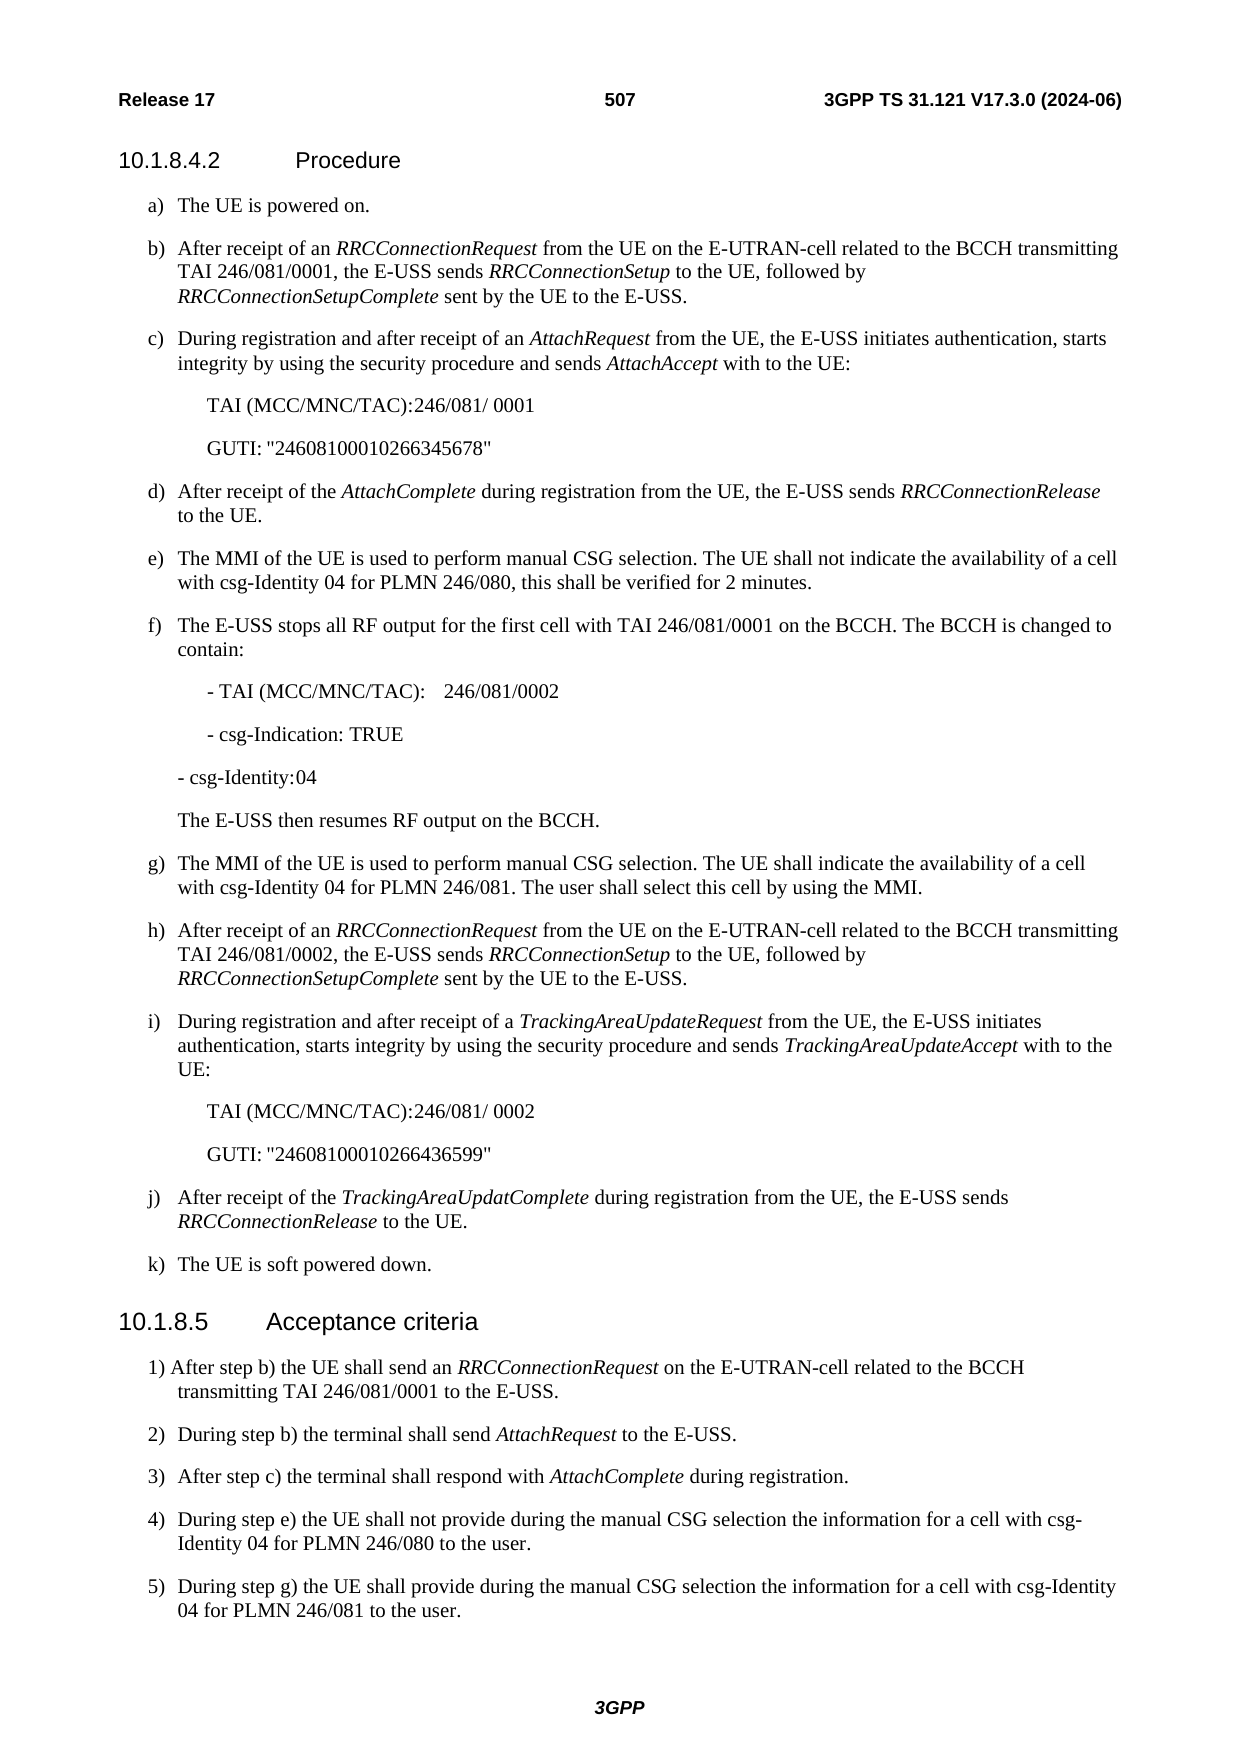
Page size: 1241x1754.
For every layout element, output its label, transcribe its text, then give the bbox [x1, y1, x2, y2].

text d) After receipt of the AttachComplete during registration from the UE, the E-USS sends RRCConnectionRelease to the UE. [148, 479, 1122, 527]
text k) The UE is soft powered down. [148, 1252, 1122, 1276]
text - csg-Indication: TRUE [177, 722, 1122, 746]
text c) During registration and after receipt of an AttachRequest from the UE, the E-USS initiates authentication, starts integrity by using the security procedure and sends AttachAccept with to the UE: [148, 326, 1122, 374]
text j) After receipt of the TrackingAreaUpdatComplete during registration from the UE, the E-USS sends RRCConnectionRelease to the UE. [148, 1185, 1122, 1233]
text e) The MMI of the UE is used to perform manual CSG selection. The UE shall not indicate the availability of a cell with csg-Identity 04 for PLMN 246/080, this shall be verified for 2 minutes. [148, 546, 1122, 594]
text GUTI: "24608100010266345678" [177, 436, 1122, 460]
text b) After receipt of an RRCConnectionRequest from the UE on the E-UTRAN-cell related to the BCCH transmitting TAI 246/081/0001, the E-USS sends RRCConnectionSetup to the UE, followed by RRCConnectionSetupComplete sent by the UE to the E-USS. [148, 235, 1122, 308]
text g) The MMI of the UE is used to perform manual CSG selection. The UE shall indicate the availability of a cell with csg-Identity 04 for PLMN 246/081. The user shall select this cell by using the MMI. [148, 851, 1122, 899]
text f) The E-USS stops all RF output for the first cell with TAI 246/081/0001 on the BCCH. The BCCH is changed to contain: [148, 613, 1122, 661]
text - TAI (MCC/MNC/TAC): 246/081/0002 [177, 679, 1122, 703]
text GUTI: "24608100010266436599" [177, 1142, 1122, 1166]
text The E-USS then resumes RF output on the BCCH. [148, 808, 1122, 832]
text 4) During step e) the UE shall not provide during the manual CSG selection the information for a cell with csg-Identity 04 for PLMN 246/080 to the user. [148, 1507, 1122, 1555]
subtitle 10.1.8.4.2 Procedure [118, 147, 1122, 174]
text 5) During step g) the UE shall provide during the manual CSG selection the information for a cell with csg-Identity 04 for PLMN 246/081 to the user. [148, 1574, 1122, 1622]
text - csg-Identity: 04 [148, 765, 1122, 789]
text 1) After step b) the UE shall send an RRCConnectionRequest on the E-UTRAN-cell related to the BCCH transmitting TAI 246/081/0001 to the E-USS. [148, 1355, 1122, 1403]
text 2) During step b) the terminal shall send AttachRequest to the E-USS. [148, 1422, 1122, 1446]
text TAI (MCC/MNC/TAC): 246/081/ 0001 [177, 393, 1122, 417]
subtitle 10.1.8.5 Acceptance criteria [118, 1307, 1122, 1336]
text 3) After step c) the terminal shall respond with AttachComplete during registration. [148, 1464, 1122, 1488]
text i) During registration and after receipt of a TrackingAreaUpdateRequest from the UE, the E-USS initiates authentication, starts integrity by using the security procedure and sends TrackingAreaUpdateAccept with to the UE: [148, 1008, 1122, 1081]
text a) The UE is powered on. [148, 193, 1122, 217]
text TAI (MCC/MNC/TAC): 246/081/ 0002 [177, 1099, 1122, 1123]
text h) After receipt of an RRCConnectionRequest from the UE on the E-UTRAN-cell related to the BCCH transmitting TAI 246/081/0002, the E-USS sends RRCConnectionSetup to the UE, followed by RRCConnectionSetupComplete sent by the UE to the E-USS. [148, 918, 1122, 990]
